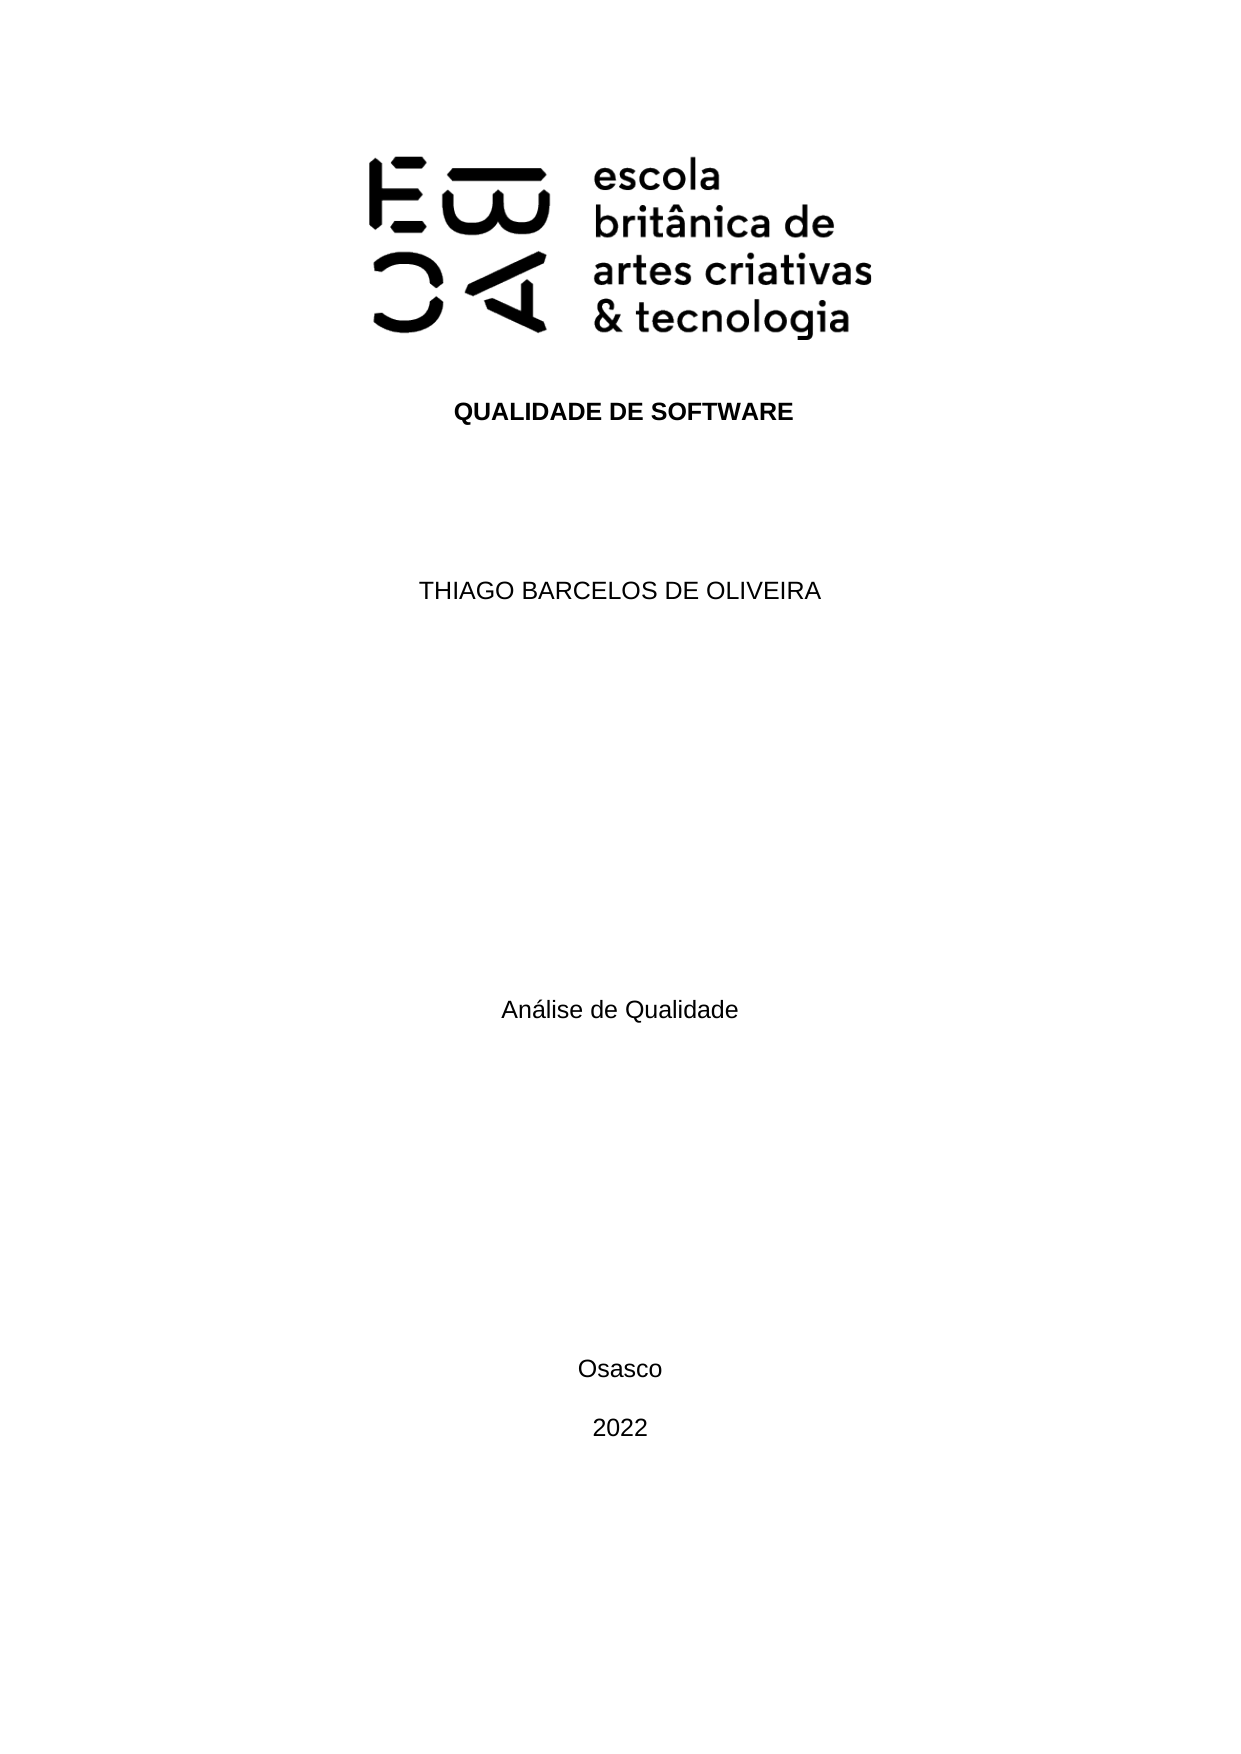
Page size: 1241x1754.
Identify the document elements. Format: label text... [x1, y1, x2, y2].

text Osasco [177, 1354, 1063, 1382]
picture [369, 147, 872, 340]
text THIAGO BARCELOS DE OLIVEIRA [177, 576, 1063, 605]
text Análise de Qualidade [177, 995, 1063, 1024]
text QUALIDADE DE SOFTWARE [177, 397, 1063, 426]
text 2022 [177, 1413, 1063, 1442]
